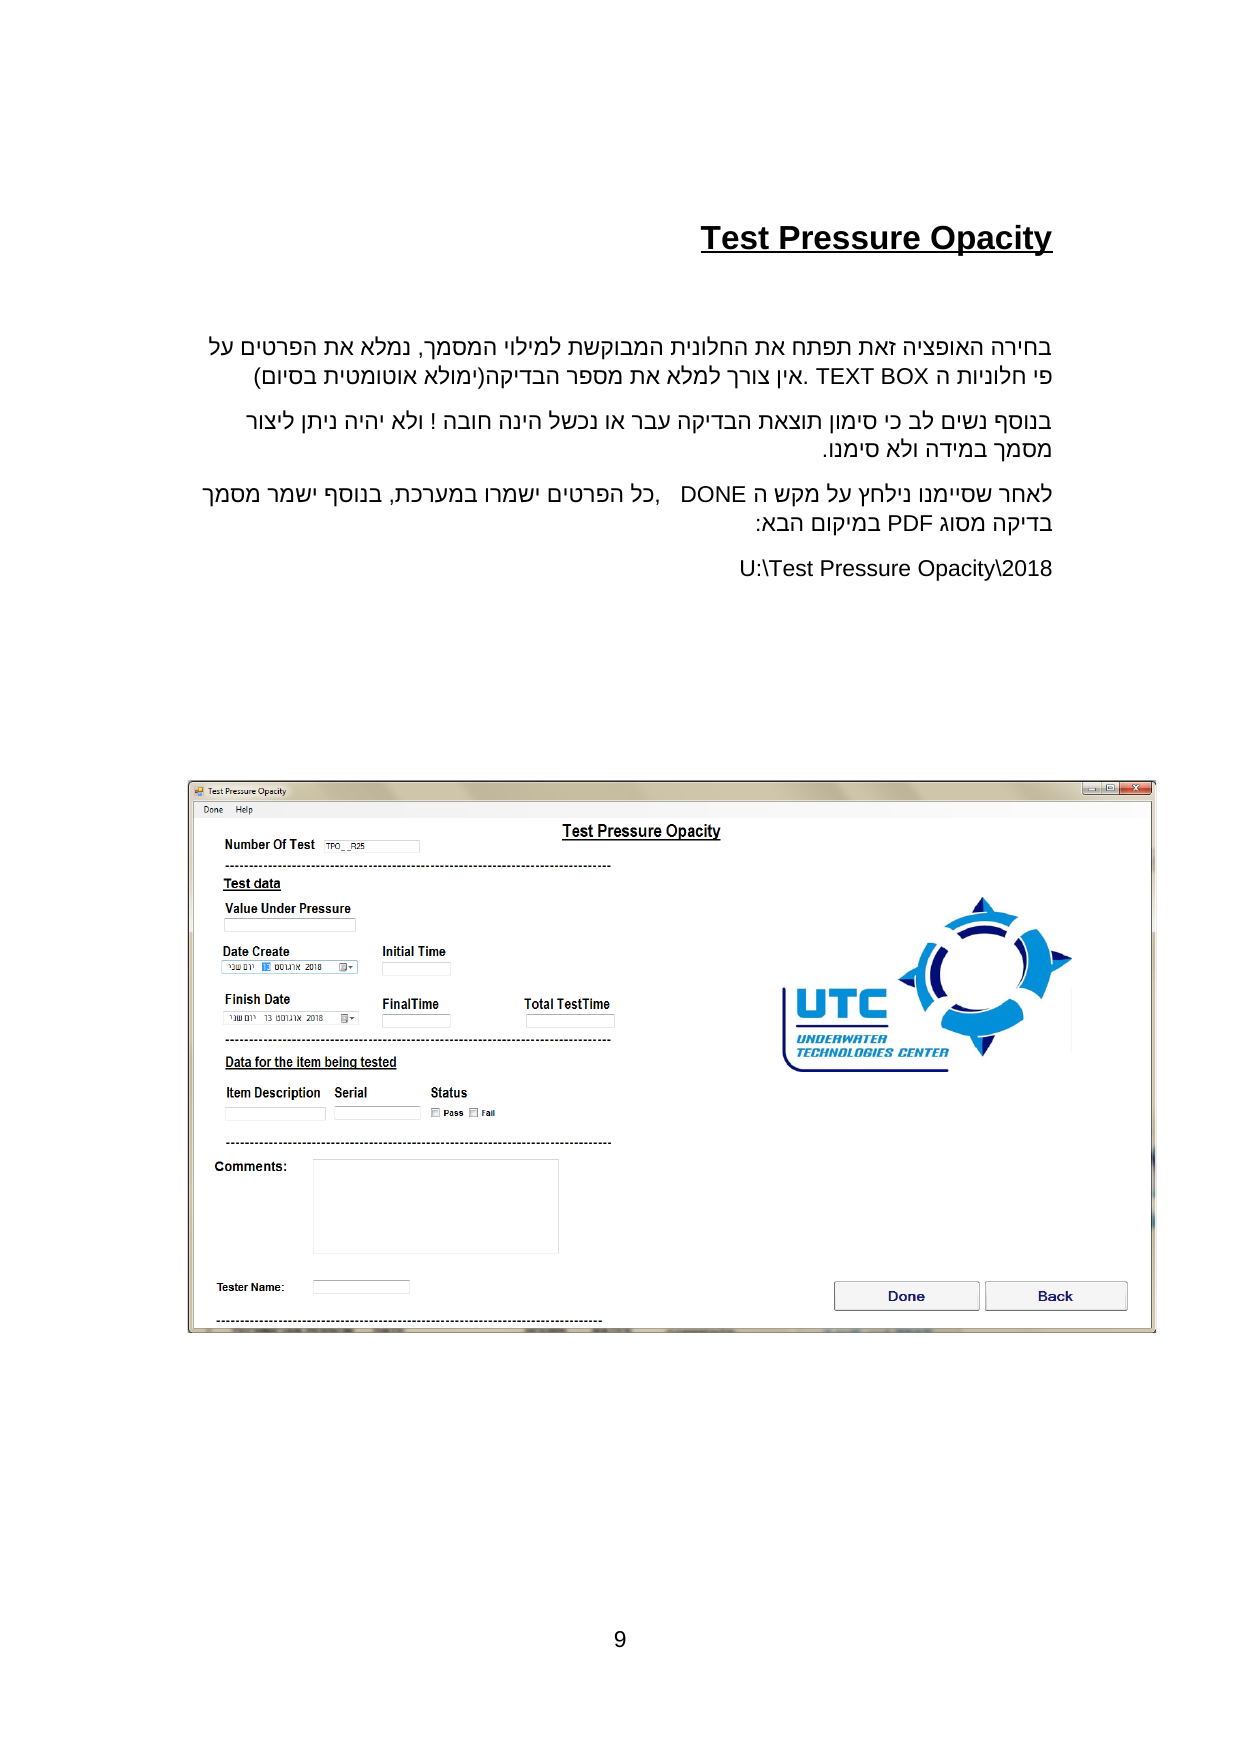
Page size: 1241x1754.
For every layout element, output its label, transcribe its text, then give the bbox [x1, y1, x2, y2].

text בחירה האופציה זאת תפתח את החלונית המבוקשת למילוי המסמך, נמלא את הפרטים על פי חלוניות ה TEXT BOX .אין צורך למלא את מספר הבדיקה(ימולא אוטומטית בסיום) [187, 334, 1053, 389]
picture [187, 780, 1157, 1333]
text U:\Test Pressure Opacity\2018 [187, 555, 1053, 581]
text לאחר שסיימנו נילחץ על מקש ה DONE ,כל הפרטים ישמרו במערכת, בנוסף ישמר מסמך בדיקה מסוג PDF במיקום הבא: [187, 481, 1053, 536]
text Test Pressure Opacity [187, 218, 1053, 256]
text בנוסף נשים לב כי סימון תוצאת הבדיקה עבר או נכשל הינה חובה ! ולא יהיה ניתן ליצור מסמך במידה ולא סימנו. [187, 408, 1053, 463]
